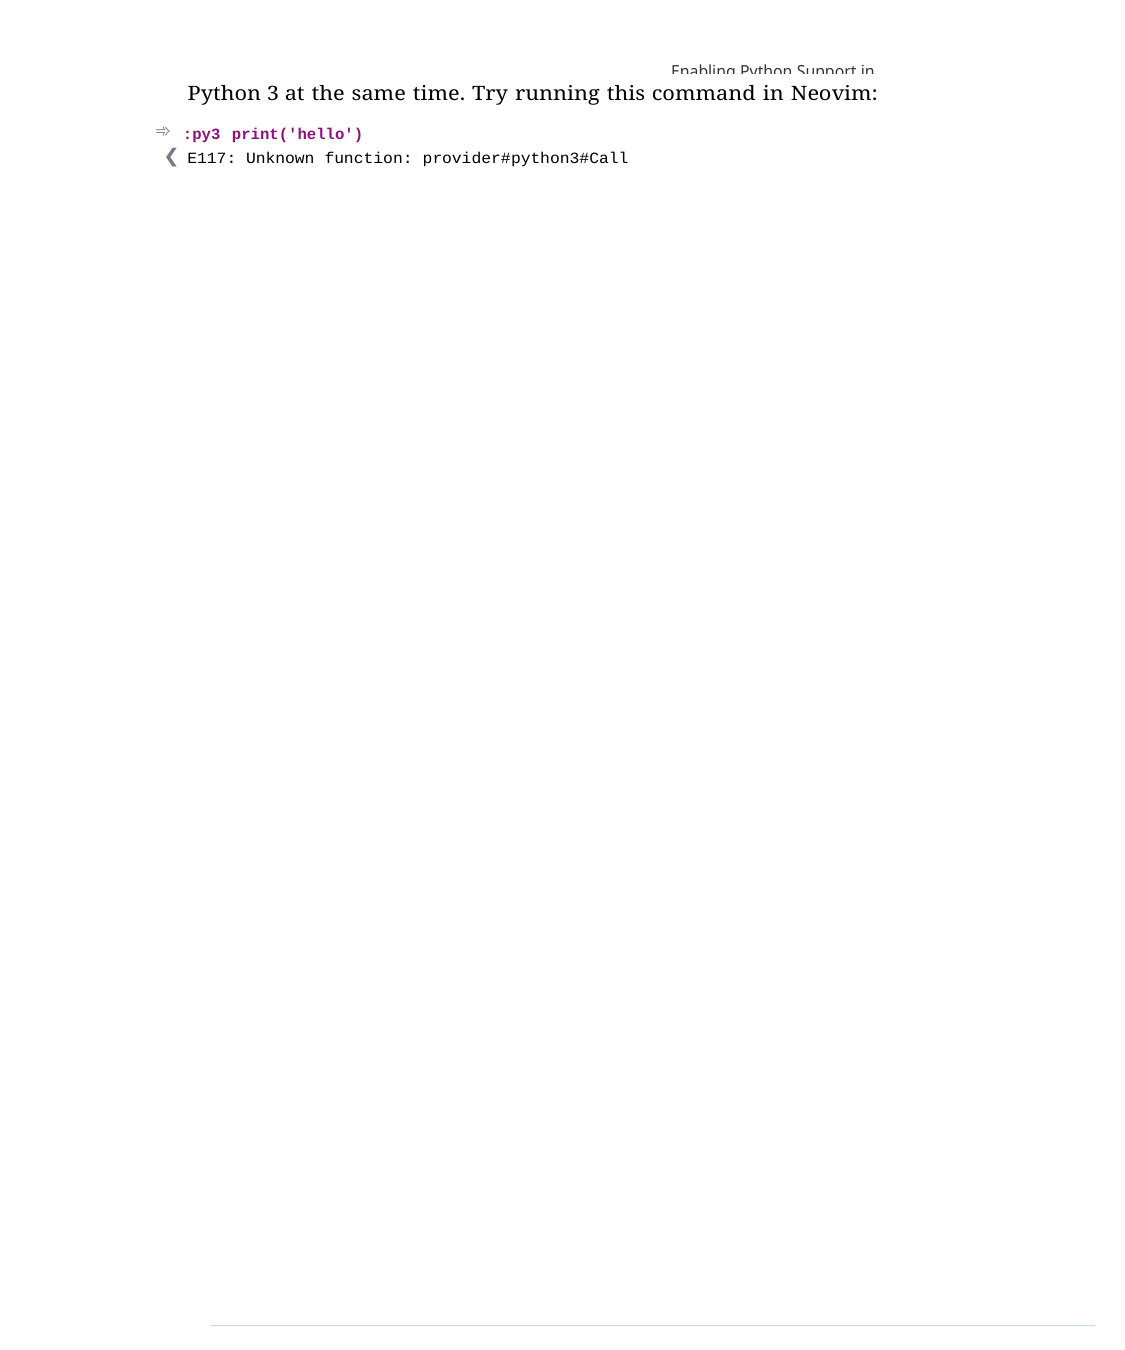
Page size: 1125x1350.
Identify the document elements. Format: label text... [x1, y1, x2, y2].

text ❮ E117: Unknown function: provider#python3#Call [163, 144, 1006, 168]
text ➾ :py3 print('hello') [155, 120, 1006, 144]
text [187, 79, 938, 106]
